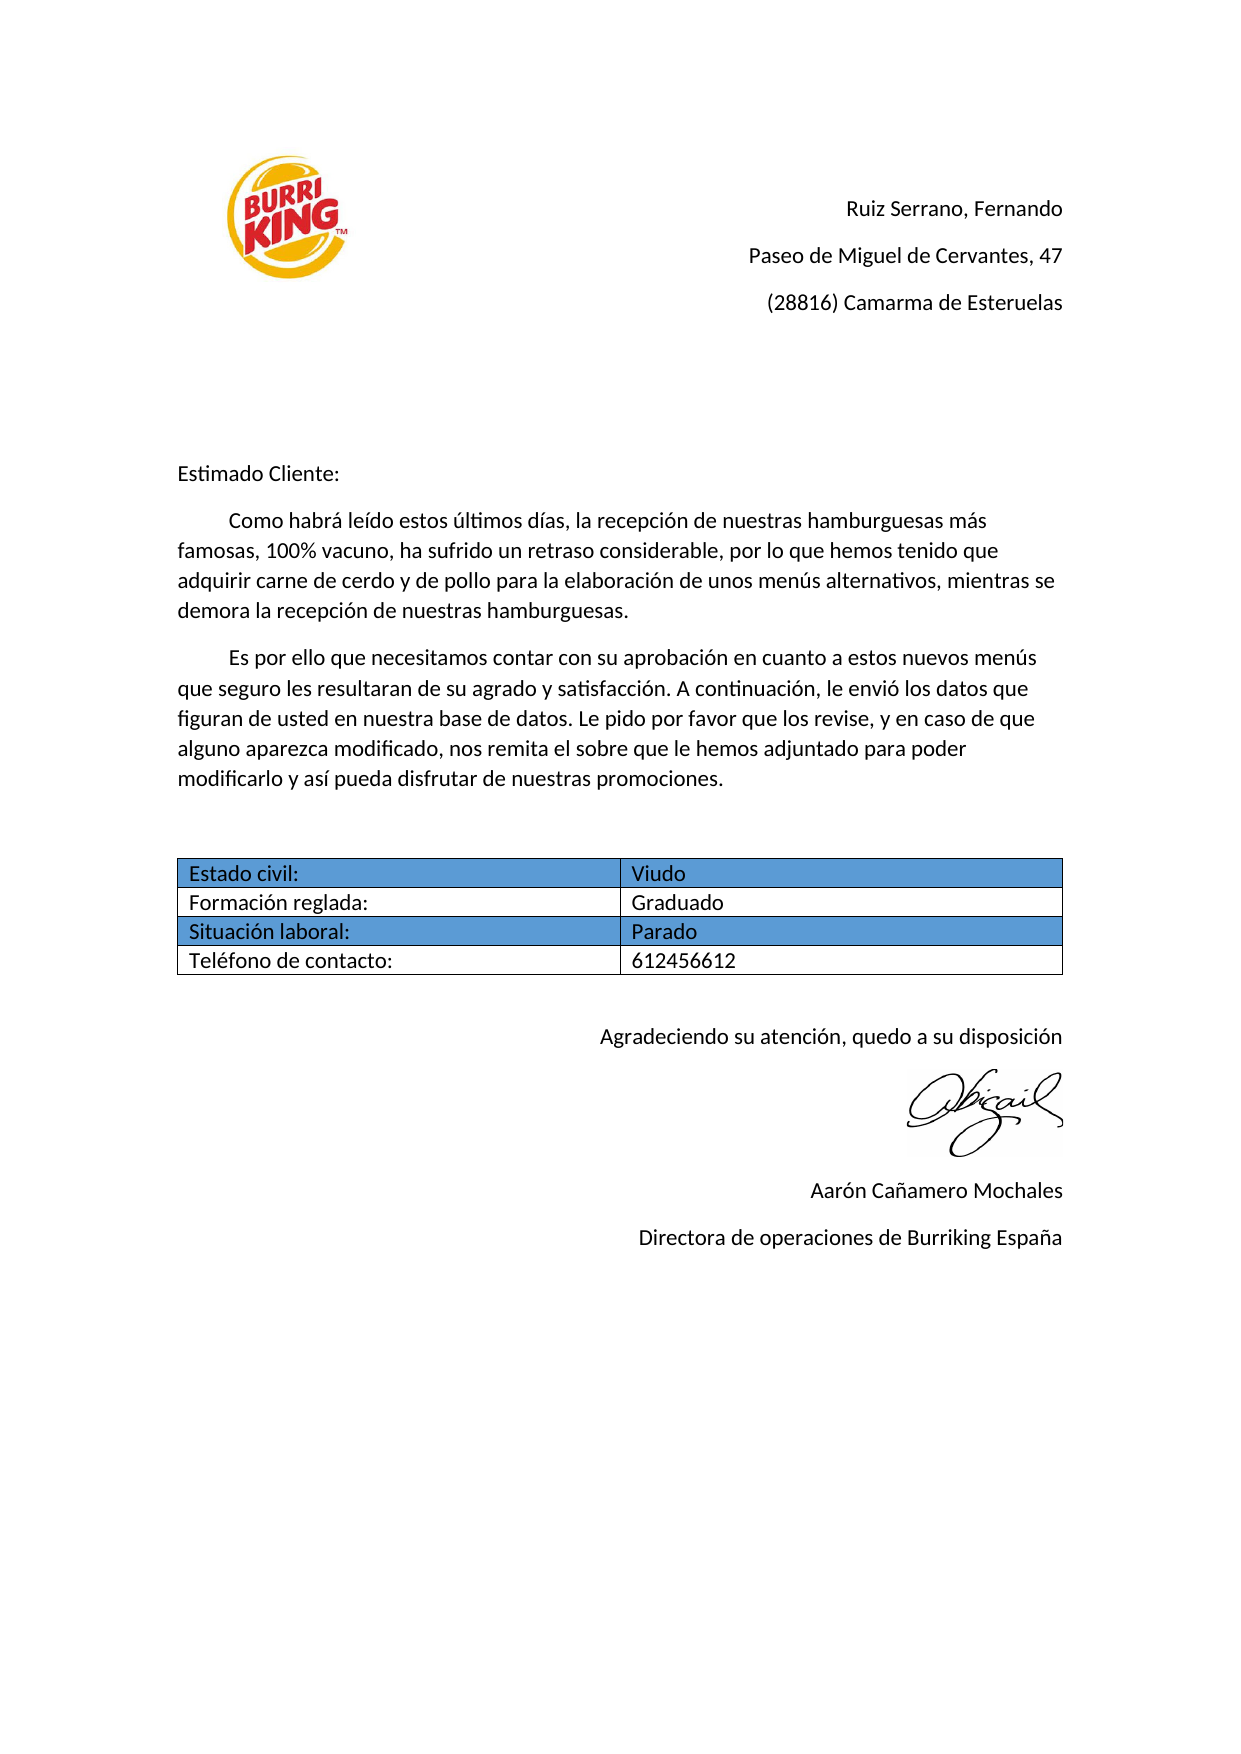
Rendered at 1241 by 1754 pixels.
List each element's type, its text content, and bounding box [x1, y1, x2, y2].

table_cell 612456612 [621, 946, 1062, 974]
table_cell Situación laboral: [178, 917, 620, 945]
text Directora de operaciones de Burriking España [177, 1223, 1063, 1251]
table_cell Parado [621, 917, 1062, 945]
text (28816) Camarma de Esteruelas [177, 288, 1063, 316]
table_header Viudo [621, 859, 1062, 887]
text Agradeciendo su atención, quedo a su disposición [177, 1022, 1063, 1050]
text Aarón Cañamero Mochales [177, 1176, 1063, 1204]
text Paseo de Miguel de Cervantes, 47 [400, 241, 1063, 269]
table_cell Graduado [621, 888, 1062, 916]
table_cell Teléfono de contacto: [178, 946, 620, 974]
text Ruiz Serrano, Fernando [400, 194, 1063, 222]
picture [177, 147, 400, 287]
text Como habrá leído estos últimos días, la recepción de nuestras hamburguesas más famosas, 100% vacuno, ha sufrido un retraso considerable, por lo que hemos tenido que adquirir carne de cerdo y de pollo para la elaboración de unos menús alternativos, mientras se demora la recepción de nuestras hamburguesas. [177, 506, 1063, 624]
picture [906, 1069, 1064, 1157]
table_header Estado civil: [178, 859, 620, 887]
text Estimado Cliente: [177, 459, 1063, 487]
table_cell Formación reglada: [178, 888, 620, 916]
text Es por ello que necesitamos contar con su aprobación en cuanto a estos nuevos menús que seguro les resultaran de su agrado y satisfacción. A continuación, le envió los datos que figuran de usted en nuestra base de datos. Le pido por favor que los revise, y en caso de que alguno aparezca modificado, nos remita el sobre que le hemos adjuntado para poder modificarlo y así pueda disfrutar de nuestras promociones. [177, 643, 1063, 792]
